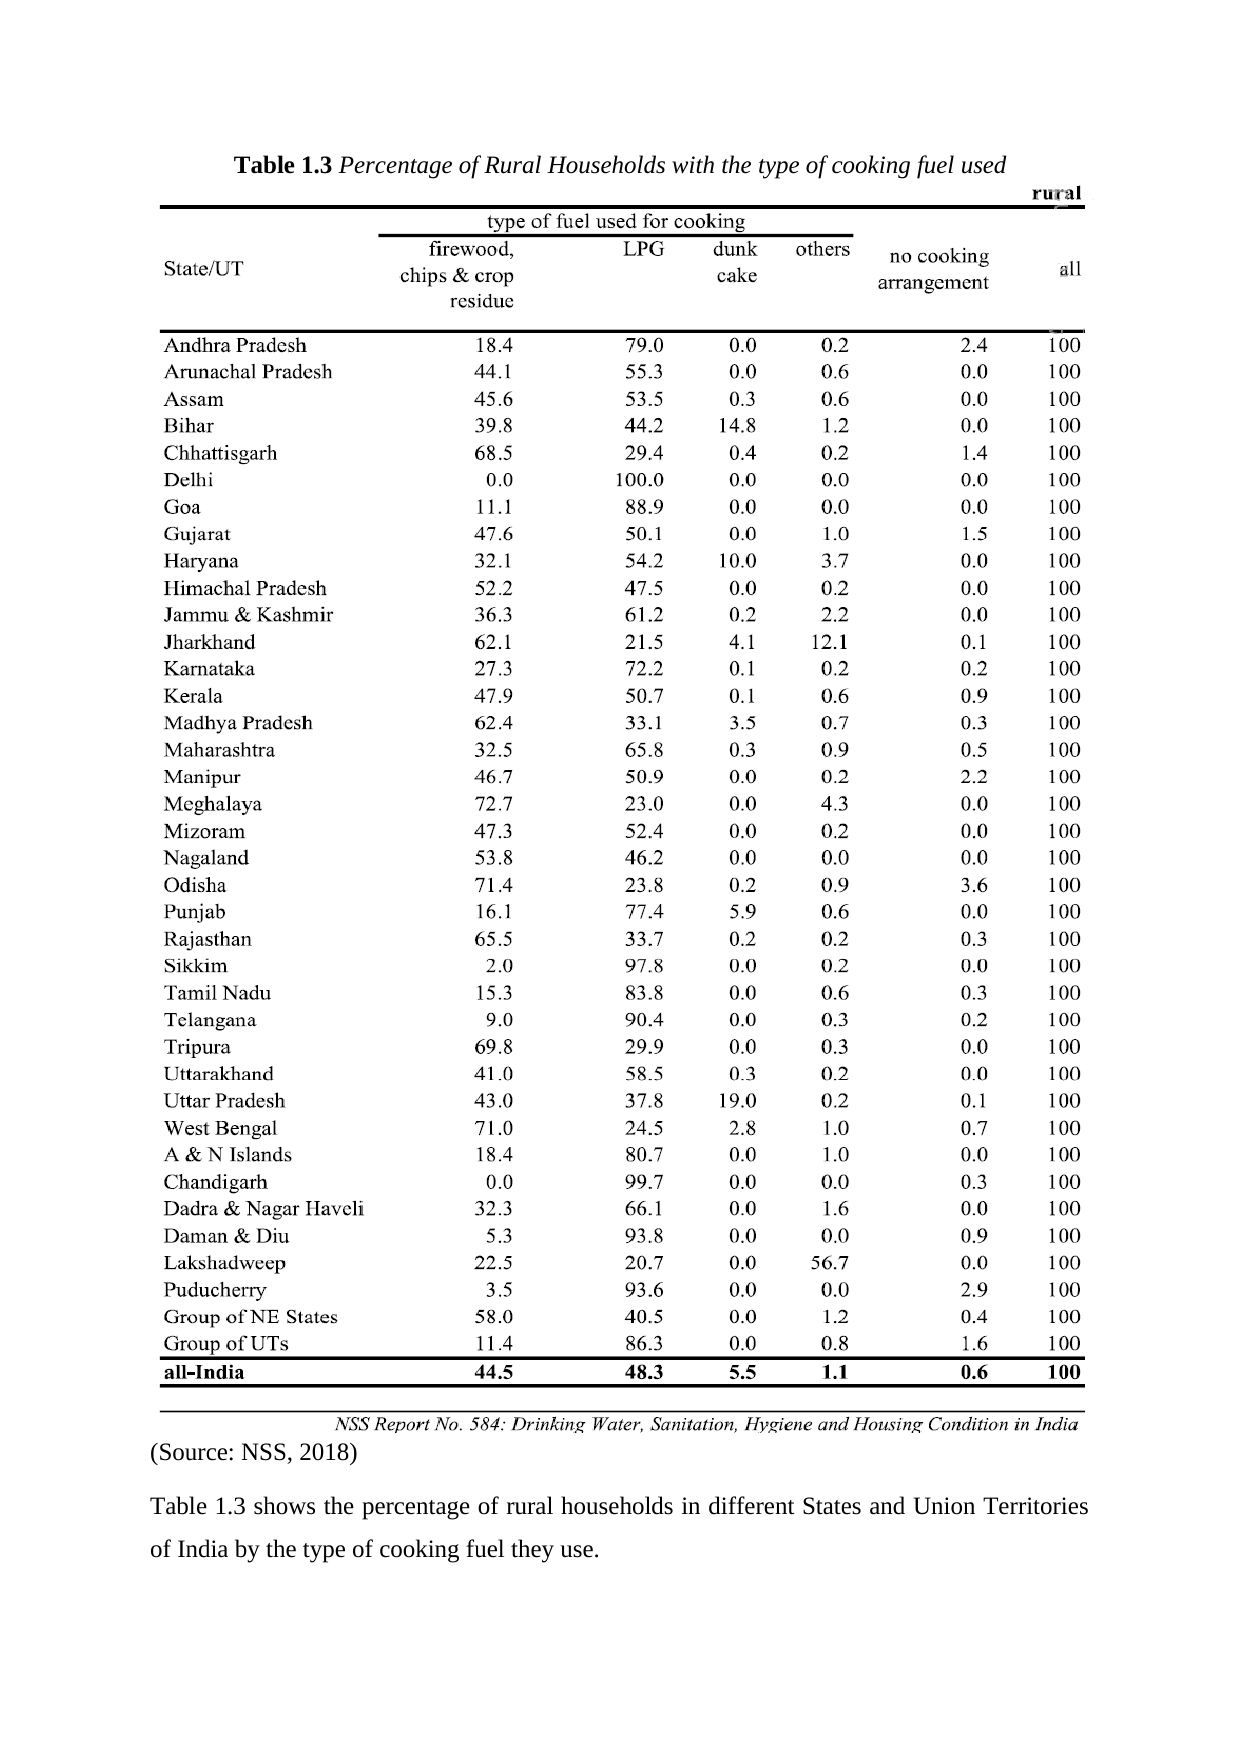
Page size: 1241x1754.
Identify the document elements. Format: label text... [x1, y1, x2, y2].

picture [150, 183, 1095, 1433]
text Table 1.3 shows the percentage of rural households in different States and Union Territories of India by the type of cooking fuel they use. [150, 1491, 1090, 1563]
text Table 1.3 Percentage of Rural Households with the type of cooking fuel used [150, 150, 1090, 179]
text (Source: NSS, 2018) [150, 1437, 1090, 1466]
